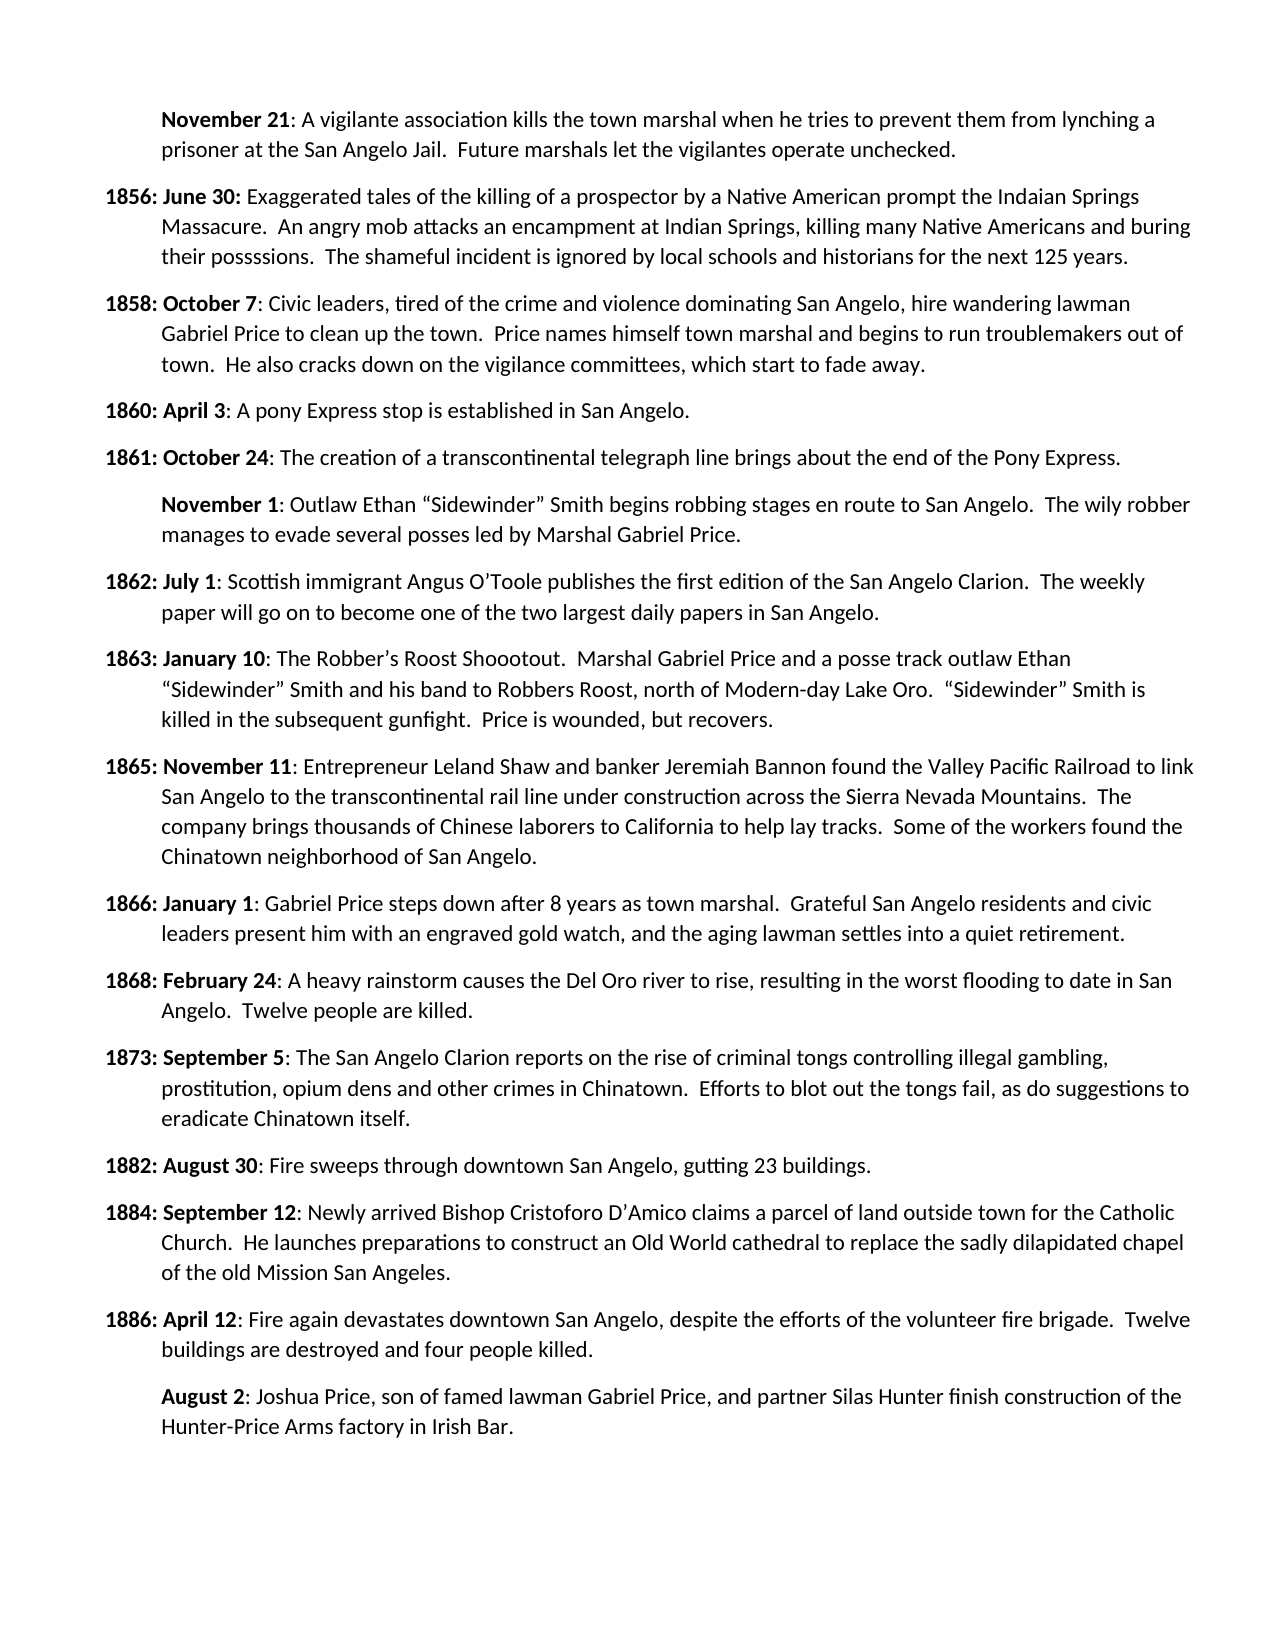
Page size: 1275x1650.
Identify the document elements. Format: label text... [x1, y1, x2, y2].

text 1868: February 24: A heavy rainstorm causes the Del Oro river to rise, resulting in the worst flooding to date in San Angelo. Twelve people are killed. [105, 966, 1200, 1025]
text 1861: October 24: The creation of a transcontinental telegraph line brings about the end of the Pony Express. [105, 443, 1200, 472]
text 1860: April 3: A pony Express stop is established in San Angelo. [105, 397, 1200, 425]
text August 2: Joshua Price, son of famed lawman Gabriel Price, and partner Silas Hunter finish construction of the Hunter-Price Arms factory in Irish Bar. [161, 1382, 1200, 1440]
text 1863: January 10: The Robber’s Roost Shoootout. Marshal Gabriel Price and a posse track outlaw Ethan “Sidewinder” Smith and his band to Robbers Roost, north of Modern-day Lake Oro. “Sidewinder” Smith is killed in the subsequent gunfight. Price is wounded, but recovers. [105, 644, 1200, 733]
text 1886: April 12: Fire again devastates downtown San Angelo, despite the efforts of the volunteer fire brigade. Twelve buildings are destroyed and four people killed. [105, 1305, 1200, 1363]
text 1882: August 30: Fire sweeps through downtown San Angelo, gutting 23 buildings. [105, 1151, 1200, 1179]
text November 21: A vigilante association kills the town marshal when he tries to prevent them from lynching a prisoner at the San Angelo Jail. Future marshals let the vigilantes operate unchecked. [161, 105, 1200, 163]
text 1866: January 1: Gabriel Price steps down after 8 years as town marshal. Grateful San Angelo residents and civic leaders present him with an engraved gold watch, and the aging lawman settles into a quiet retirement. [105, 889, 1200, 948]
text 1862: July 1: Scottish immigrant Angus O’Toole publishes the first edition of the San Angelo Clarion. The weekly paper will go on to become one of the two largest daily papers in San Angelo. [105, 567, 1200, 626]
text 1884: September 12: Newly arrived Bishop Cristoforo D’Amico claims a parcel of land outside town for the Catholic Church. He launches preparations to construct an Old World cathedral to replace the sadly dilapidated chapel of the old Mission San Angeles. [105, 1198, 1200, 1286]
text 1858: October 7: Civic leaders, tired of the crime and violence dominating San Angelo, hire wandering lawman Gabriel Price to clean up the town. Price names himself town marshal and begins to run troublemakers out of town. He also cracks down on the vigilance committees, which start to fade away. [105, 289, 1200, 378]
text 1856: June 30: Exaggerated tales of the killing of a prospector by a Native American prompt the Indaian Springs Massacure. An angry mob attacks an encampment at Indian Springs, killing many Native Americans and buring their possssions. The shameful incident is ignored by local schools and historians for the next 125 years. [105, 182, 1200, 271]
text November 1: Outlaw Ethan “Sidewinder” Smith begins robbing stages en route to San Angelo. The wily robber manages to evade several posses led by Marshal Gabriel Price. [161, 490, 1200, 549]
text 1873: September 5: The San Angelo Clarion reports on the rise of criminal tongs controlling illegal gambling, prostitution, opium dens and other crimes in Chinatown. Efforts to blot out the tongs fail, as do suggestions to eradicate Chinatown itself. [105, 1043, 1200, 1132]
text 1865: November 11: Entrepreneur Leland Shaw and banker Jeremiah Bannon found the Valley Pacific Railroad to link San Angelo to the transcontinental rail line under construction across the Sierra Nevada Mountains. The company brings thousands of Chinese laborers to California to help lay tracks. Some of the workers found the Chinatown neighborhood of San Angelo. [105, 752, 1200, 871]
